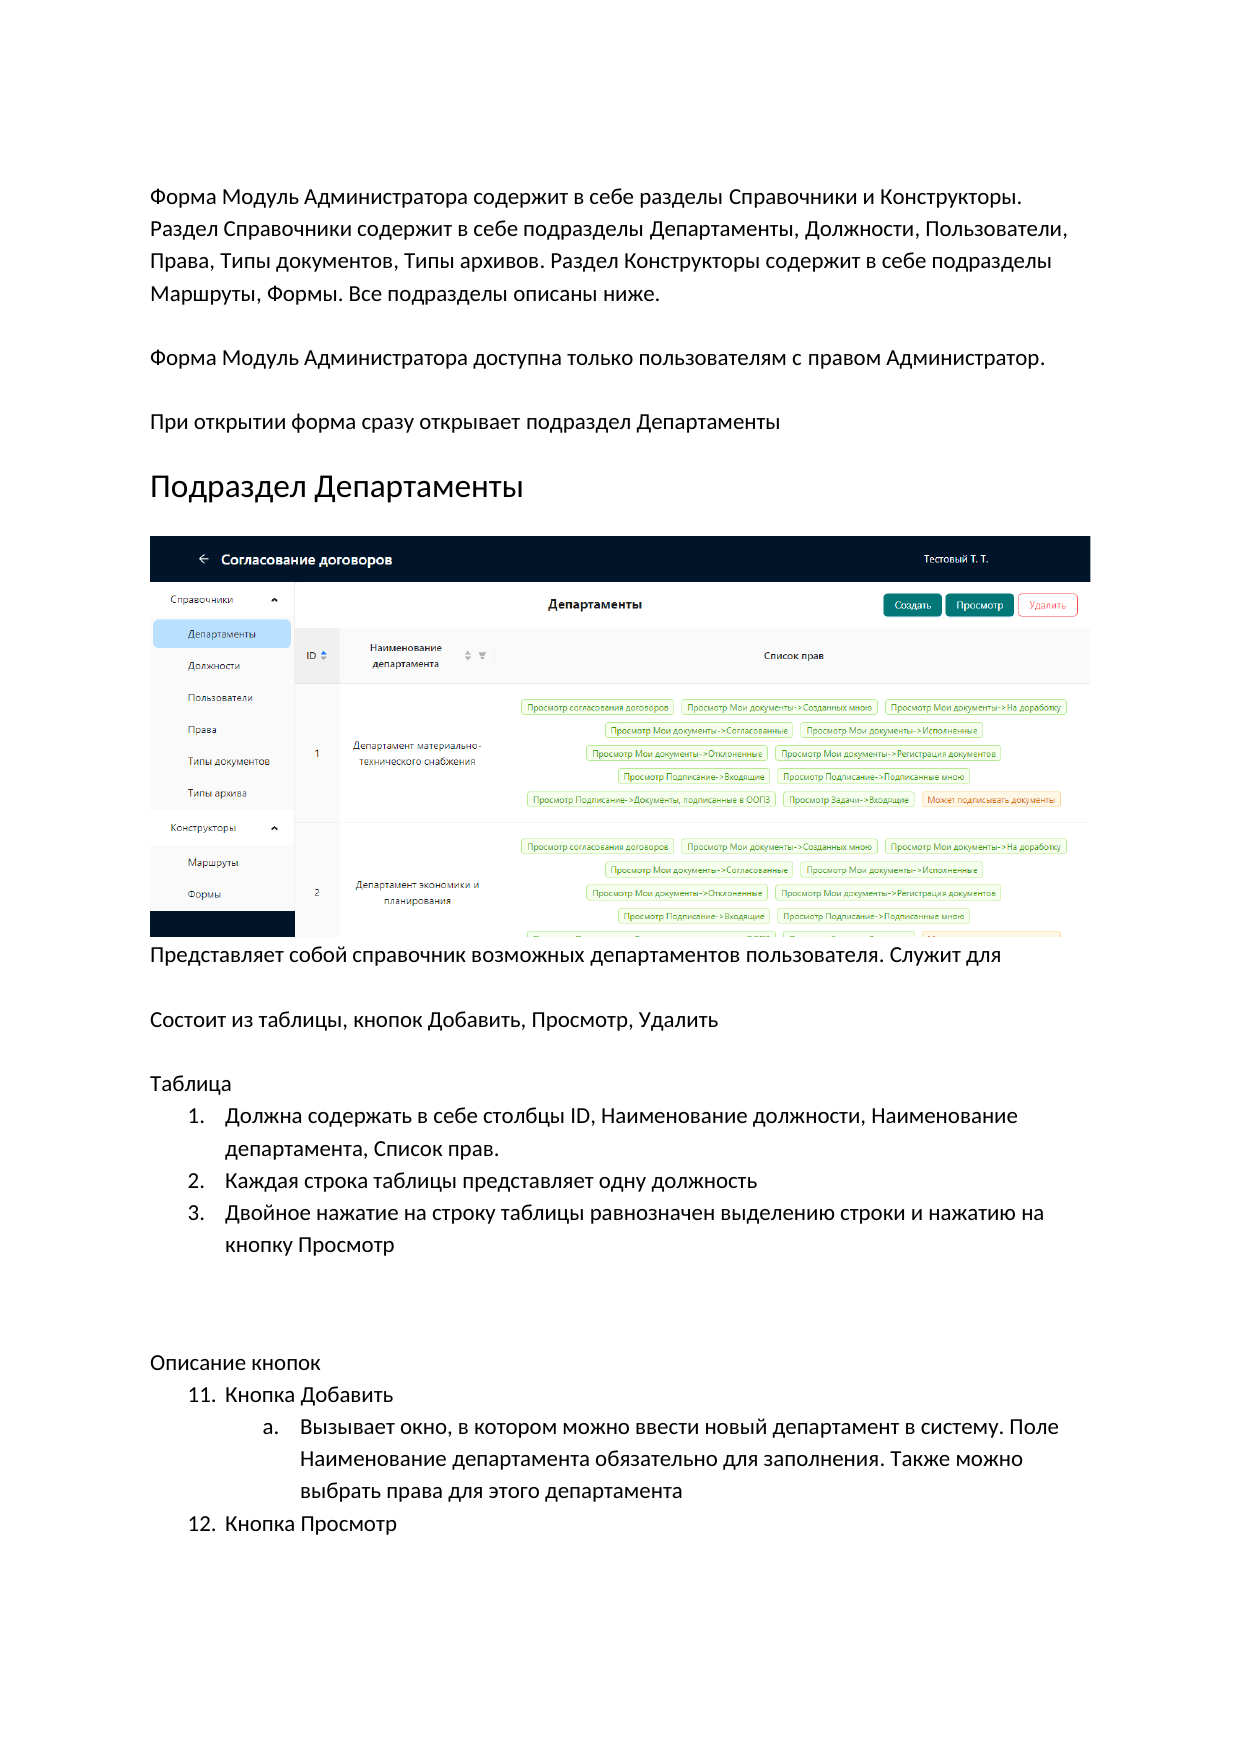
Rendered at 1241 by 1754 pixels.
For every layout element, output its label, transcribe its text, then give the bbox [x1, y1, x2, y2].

text Описание кнопок [150, 1348, 1090, 1376]
text При открытии форма сразу открывает подраздел Департаменты [150, 407, 1090, 436]
text Представляет собой справочник возможных департаментов пользователя. Служит для [150, 941, 1090, 969]
picture [150, 536, 1091, 937]
subtitle Подраздел Департаменты [150, 465, 1090, 505]
list Кнопка Добавить [187, 1380, 1090, 1408]
text Форма Модуль Администратора содержит в себе разделы Справочники и Конструкторы. Раздел Справочники содержит в себе подразделы Департаменты, Должности, Пользователи, Права, Типы документов, Типы архивов. Раздел Конструкторы содержит в себе подразделы Маршруты, Формы. Все подразделы описаны ниже. [150, 182, 1090, 307]
list Двойное нажатие на строку таблицы равнозначен выделению строки и нажатию на кнопку Просмотр [187, 1198, 1090, 1258]
list Каждая строка таблицы представляет одну должность [187, 1166, 1090, 1194]
list Вызывает окно, в котором можно ввести новый департамент в систему. Поле Наименование департамента обязательно для заполнения. Также можно выбрать права для этого департамента [262, 1412, 1090, 1504]
list Кнопка Просмотр [187, 1509, 1090, 1537]
list Должна содержать в себе столбцы ID, Наименование должности, Наименование департамента, Список прав. [187, 1102, 1090, 1162]
text Состоит из таблицы, кнопок Добавить, Просмотр, Удалить [150, 1005, 1090, 1033]
text Форма Модуль Администратора доступна только пользователям с правом Администратор. [150, 343, 1090, 371]
text Таблица [150, 1069, 1090, 1097]
